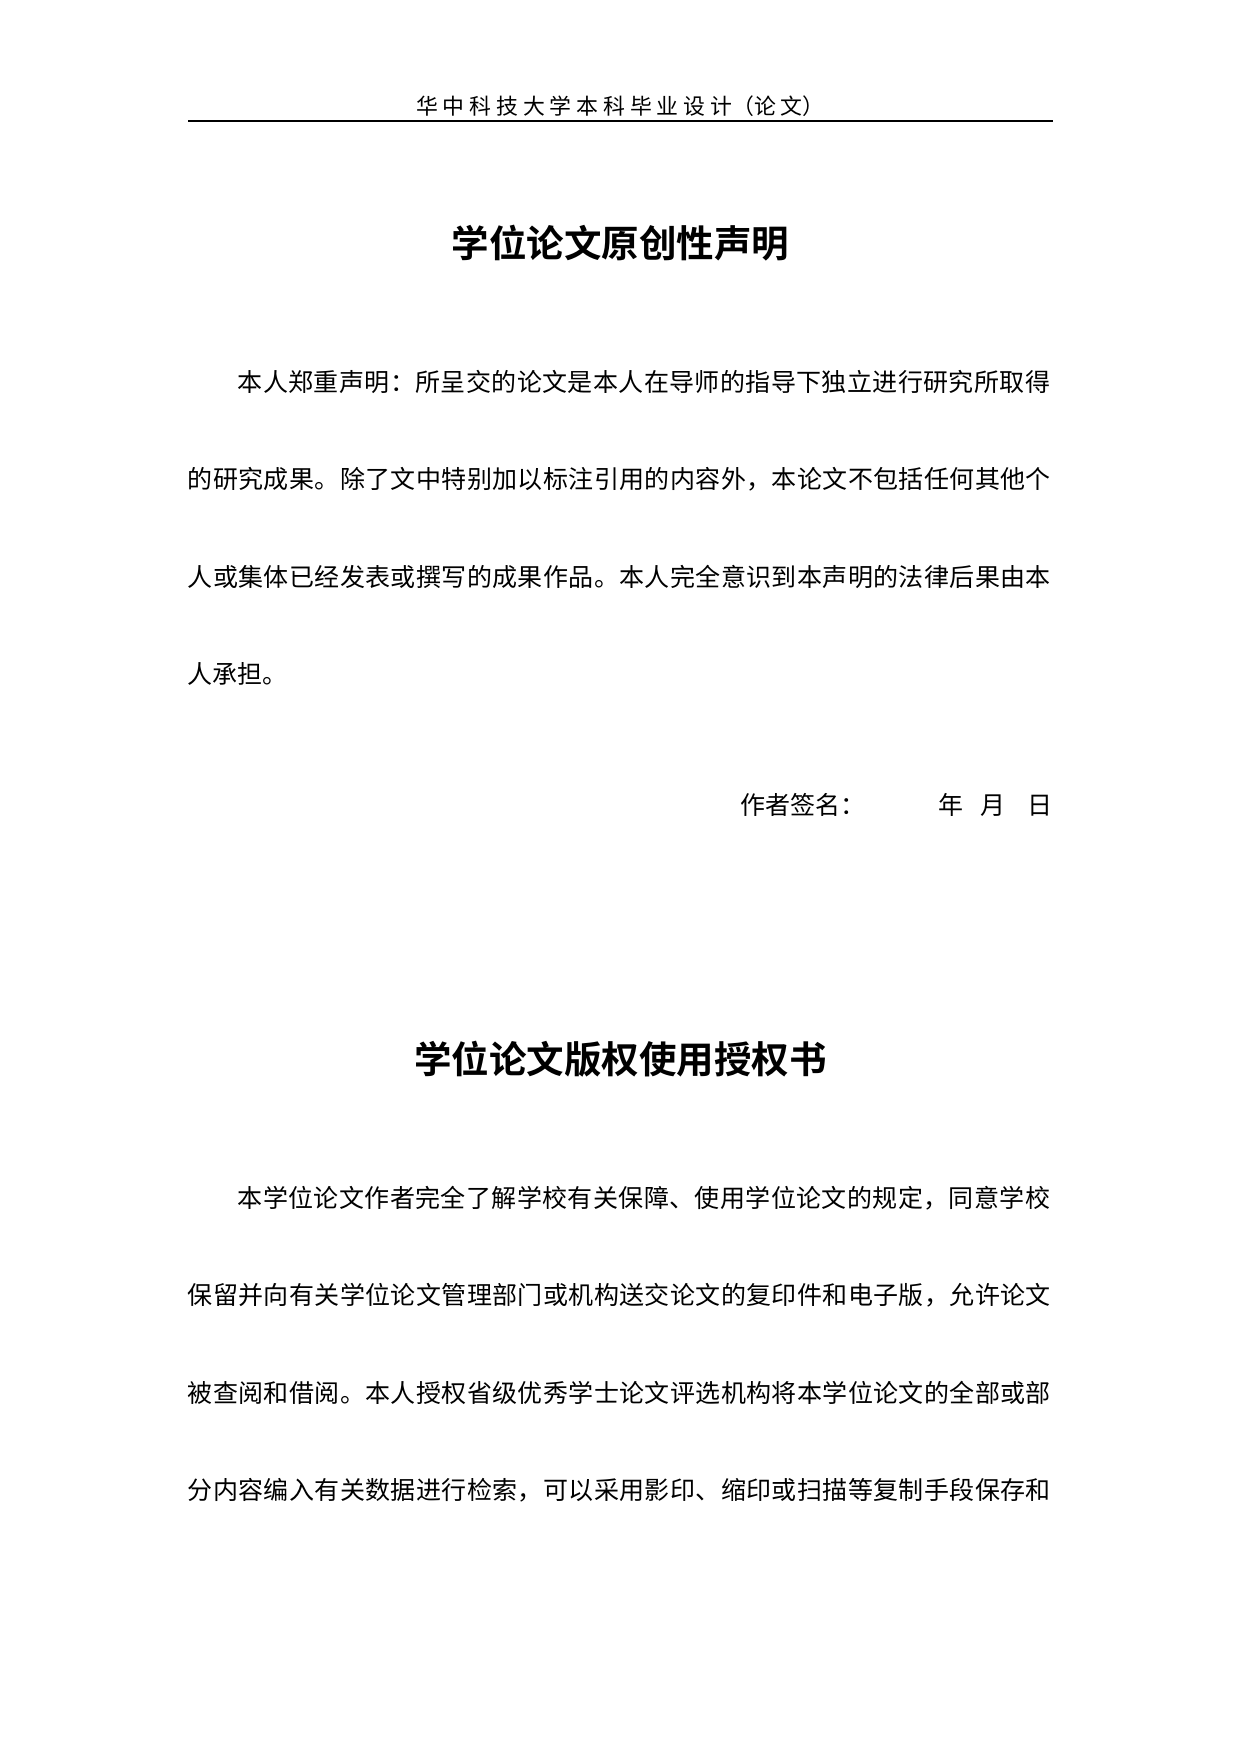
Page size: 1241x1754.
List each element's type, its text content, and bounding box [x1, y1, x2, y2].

text 学位论文版权使用授权书 [187, 1024, 1053, 1089]
text 本人郑重声明：所呈交的论文是本人在导师的指导下独立进行研究所取得的研究成果。除了文中特别加以标注引用的内容外，本论文不包括任何其他个人或集体已经发表或撰写的成果作品。本人完全意识到本声明的法律后果由本人承担。 [187, 348, 1053, 706]
text 作者签名： 年 月 日 [187, 771, 1053, 836]
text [187, 1164, 1053, 1521]
text 学位论文原创性声明 [187, 208, 1053, 273]
